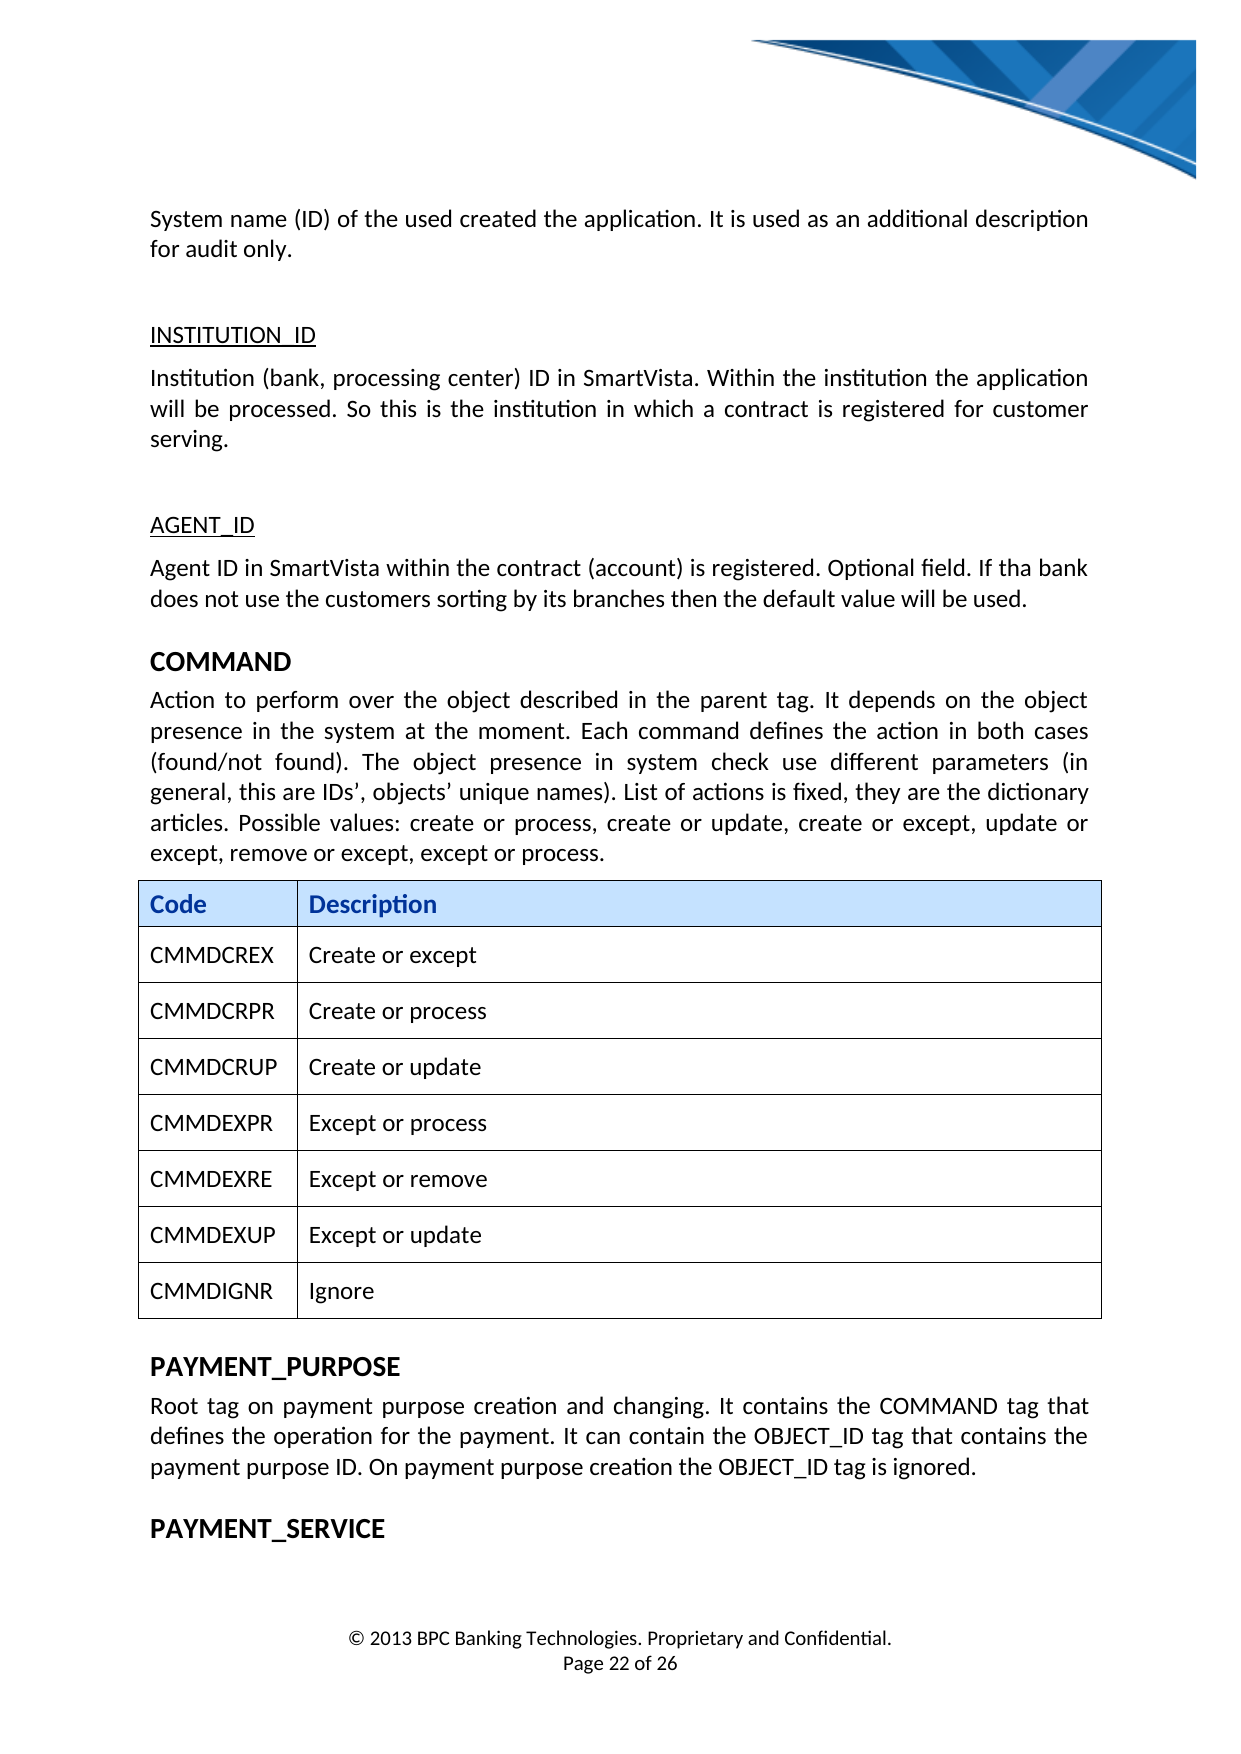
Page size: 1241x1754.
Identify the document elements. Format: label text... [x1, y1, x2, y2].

table_cell CMMDEXUP [139, 1207, 297, 1262]
table_cell Except or remove [298, 1151, 1101, 1206]
table_cell CMMDCRPR [139, 983, 297, 1038]
text System name (ID) of the used created the application. It is used as an additional description for audit only. [150, 203, 1090, 264]
subtitle PAYMENT_PURPOSE [150, 1348, 1090, 1384]
table_cell Create or except [298, 927, 1101, 982]
table_cell CMMDEXPR [139, 1095, 297, 1150]
subtitle PAYMENT_SERVICE [150, 1511, 1090, 1546]
subtitle COMMAND [150, 643, 1090, 678]
table_cell Create or update [298, 1039, 1101, 1094]
table_cell Except or update [298, 1207, 1101, 1262]
table_cell Create or process [298, 983, 1101, 1038]
text Root tag on payment purpose creation and changing. It contains the COMMAND tag that defines the operation for the payment. It can contain the OBJECT_ID tag that contains the payment purpose ID. On payment purpose creation the OBJECT_ID tag is ignored. [150, 1390, 1090, 1481]
text Institution (bank, processing center) ID in SmartVista. Within the institution the application will be processed. So this is the institution in which a contract is registered for customer serving. [150, 362, 1090, 454]
table_cell CMMDCRUP [139, 1039, 297, 1094]
text AGENT_ID [150, 509, 1090, 540]
table_header Description [298, 881, 1101, 926]
table_cell Except or process [298, 1095, 1101, 1150]
text Action to perform over the object described in the parent tag. It depends on the object presence in the system at the moment. Each command defines the action in both cases (found/not found). The object presence in system check use different parameters (in general, this are IDs’, objects’ unique names). List of actions is fixed, they are the dictionary articles. Possible values: create or process, create or update, create or except, update or except, remove or except, except or process. [150, 685, 1090, 868]
table_header Code [139, 881, 297, 926]
picture [745, 38, 1197, 185]
table_cell CMMDEXRE [139, 1151, 297, 1206]
table_cell CMMDCREX [139, 927, 297, 982]
table_cell Ignore [298, 1263, 1101, 1318]
table_cell CMMDIGNR [139, 1263, 297, 1318]
text Agent ID in SmartVista within the contract (account) is registered. Optional field. If tha bank does not use the customers sorting by its branches then the default value will be used. [150, 553, 1090, 614]
text INSTITUTION_ID [150, 319, 1090, 350]
